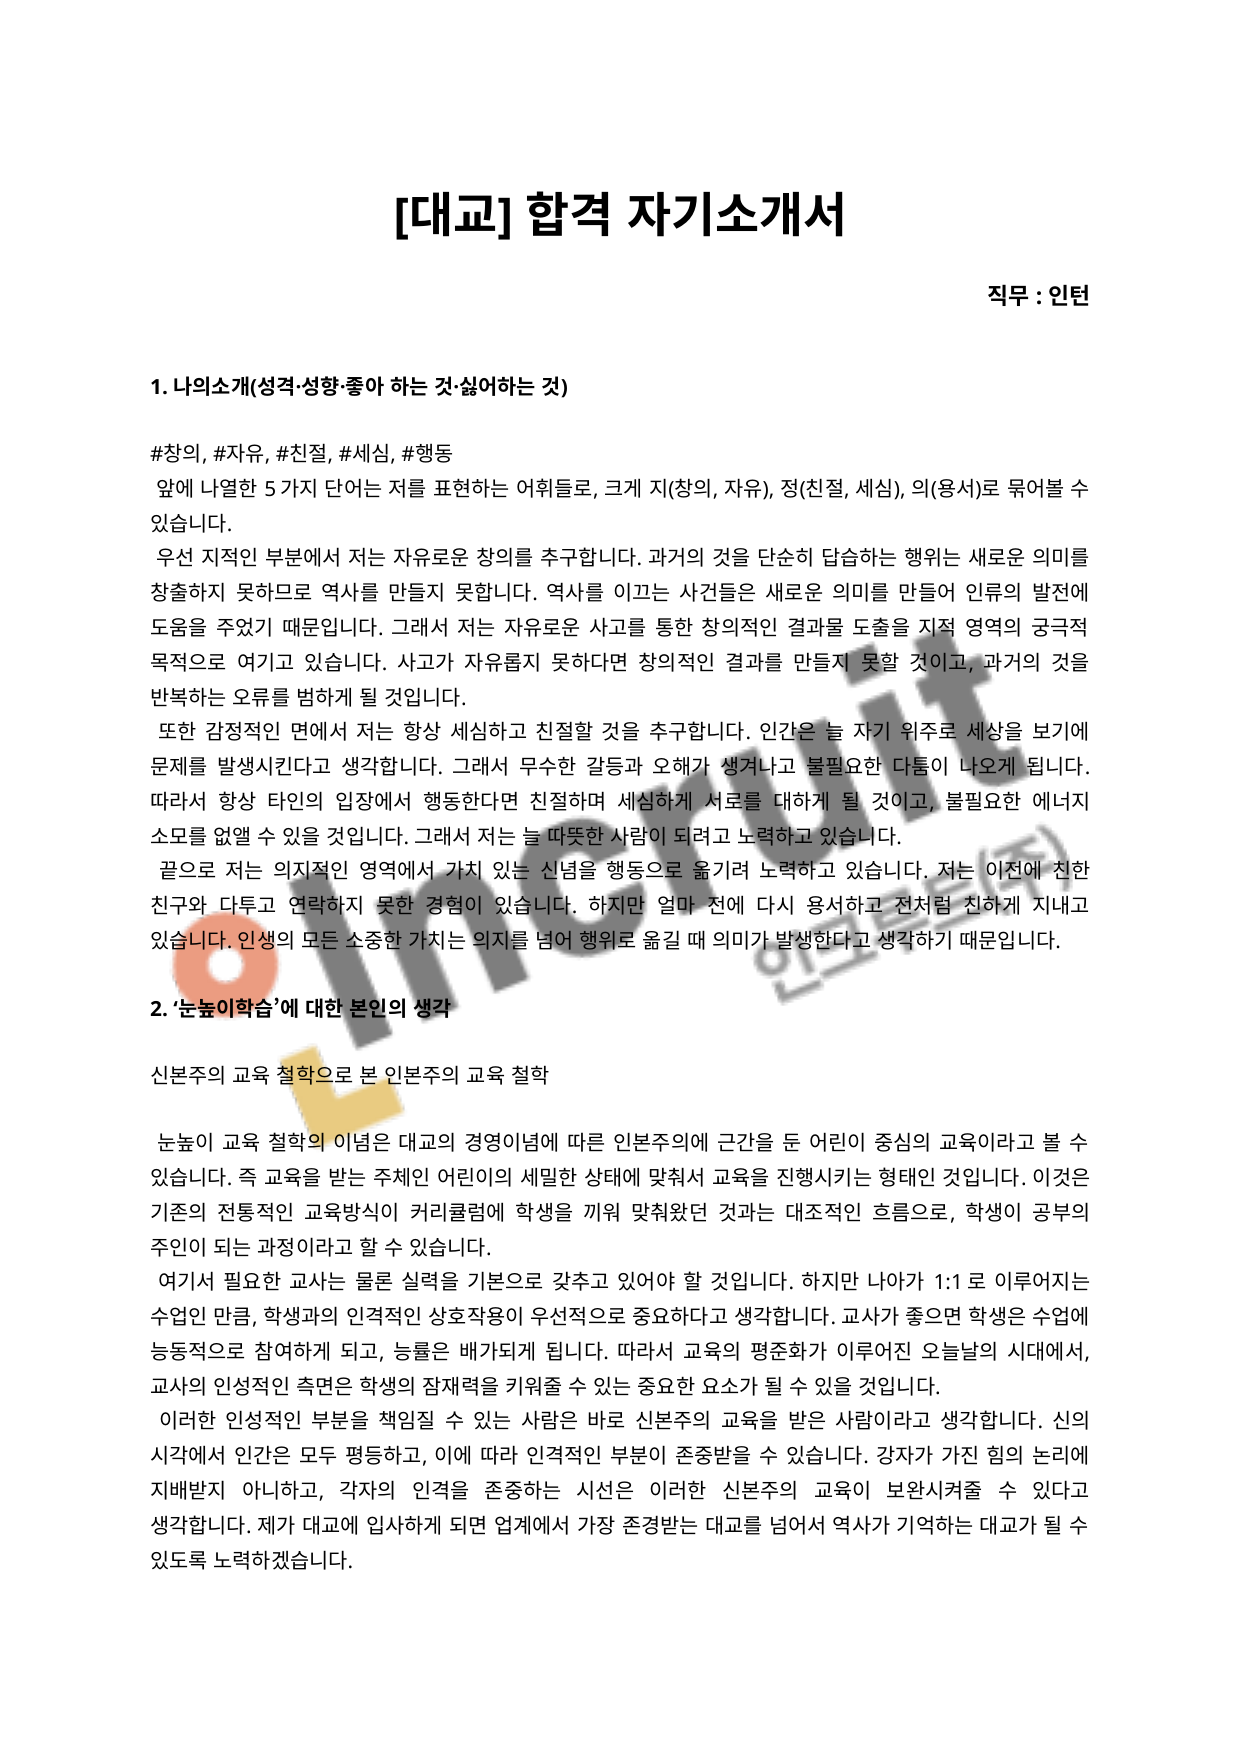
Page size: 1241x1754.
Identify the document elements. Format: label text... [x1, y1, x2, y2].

picture [150, 592, 1091, 1183]
text [대교] 합격 자기소개서 [150, 177, 1090, 247]
text 1. 나의소개(성격·성향·좋아 하는 것·싫어하는 것) [150, 370, 1090, 400]
text 눈높이 교육 철학의 이념은 대교의 경영이념에 따른 인본주의에 근간을 둔 어린이 중심의 교육이라고 볼 수 있습니다. 즉 교육을 받는 주체인 어린이의 세밀한 상태에 맞춰서 교육을 진행시키는 형태인 것입니다. 이것은 기존의 전통적인 교육방식이 커리큘럼에 학생을 끼워 맞춰왔던 것과는 대조적인 흐름으로, 학생이 공부의 주인이 되는 과정이라고 할 수 있습니다. [150, 1126, 1090, 1261]
text 신본주의 교육 철학으로 본 인본주의 교육 철학 [150, 1059, 1090, 1089]
text 직무 : 인턴 [150, 278, 1090, 311]
text 여기서 필요한 교사는 물론 실력을 기본으로 갖추고 있어야 할 것입니다. 하지만 나아가 1:1로 이루어지는 수업인 만큼, 학생과의 인격적인 상호작용이 우선적으로 중요하다고 생각합니다. 교사가 좋으면 학생은 수업에 능동적으로 참여하게 되고, 능률은 배가되게 됩니다. 따라서 교육의 평준화가 이루어진 오늘날의 시대에서, 교사의 인성적인 측면은 학생의 잠재력을 키워줄 수 있는 중요한 요소가 될 수 있을 것입니다. [150, 1266, 1090, 1400]
text 또한 감정적인 면에서 저는 항상 세심하고 친절할 것을 추구합니다. 인간은 늘 자기 위주로 세상을 보기에 문제를 발생시킨다고 생각합니다. 그래서 무수한 갈등과 오해가 생겨나고 불필요한 다툼이 나오게 됩니다. 따라서 항상 타인의 입장에서 행동한다면 친절하며 세심하게 서로를 대하게 될 것이고, 불필요한 에너지 소모를 없앨 수 있을 것입니다. 그래서 저는 늘 따뜻한 사람이 되려고 노력하고 있습니다. [150, 716, 1090, 850]
text 이러한 인성적인 부분을 책임질 수 있는 사람은 바로 신본주의 교육을 받은 사람이라고 생각합니다. 신의 시각에서 인간은 모두 평등하고, 이에 따라 인격적인 부분이 존중받을 수 있습니다. 강자가 가진 힘의 논리에 지배받지 아니하고, 각자의 인격을 존중하는 시선은 이러한 신본주의 교육이 보완시켜줄 수 있다고 생각합니다. 제가 대교에 입사하게 되면 업계에서 가장 존경받는 대교를 넘어서 역사가 기억하는 대교가 될 수 있도록 노력하겠습니다. [150, 1405, 1090, 1574]
text 끝으로 저는 의지적인 영역에서 가치 있는 신념을 행동으로 옮기려 노력하고 있습니다. 저는 이전에 친한 친구와 다투고 연락하지 못한 경험이 있습니다. 하지만 얼마 전에 다시 용서하고 전처럼 친하게 지내고 있습니다. 인생의 모든 소중한 가치는 의지를 넘어 행위로 옮길 때 의미가 발생한다고 생각하기 때문입니다. [150, 855, 1090, 955]
text 앞에 나열한 5가지 단어는 저를 표현하는 어휘들로, 크게 지(창의, 자유), 정(친절, 세심), 의(용서)로 묶어볼 수 있습니다. [150, 472, 1090, 537]
text #창의, #자유, #친절, #세심, #행동 [150, 437, 1090, 468]
text 2. ‘눈높이학습’에 대한 본인의 생각 [150, 992, 1090, 1022]
text 우선 지적인 부분에서 저는 자유로운 창의를 추구합니다. 과거의 것을 단순히 답습하는 행위는 새로운 의미를 창출하지 못하므로 역사를 만들지 못합니다. 역사를 이끄는 사건들은 새로운 의미를 만들어 인류의 발전에 도움을 주었기 때문입니다. 그래서 저는 자유로운 사고를 통한 창의적인 결과물 도출을 지적 영역의 궁극적 목적으로 여기고 있습니다. 사고가 자유롭지 못하다면 창의적인 결과를 만들지 못할 것이고, 과거의 것을 반복하는 오류를 범하게 될 것입니다. [150, 542, 1090, 711]
